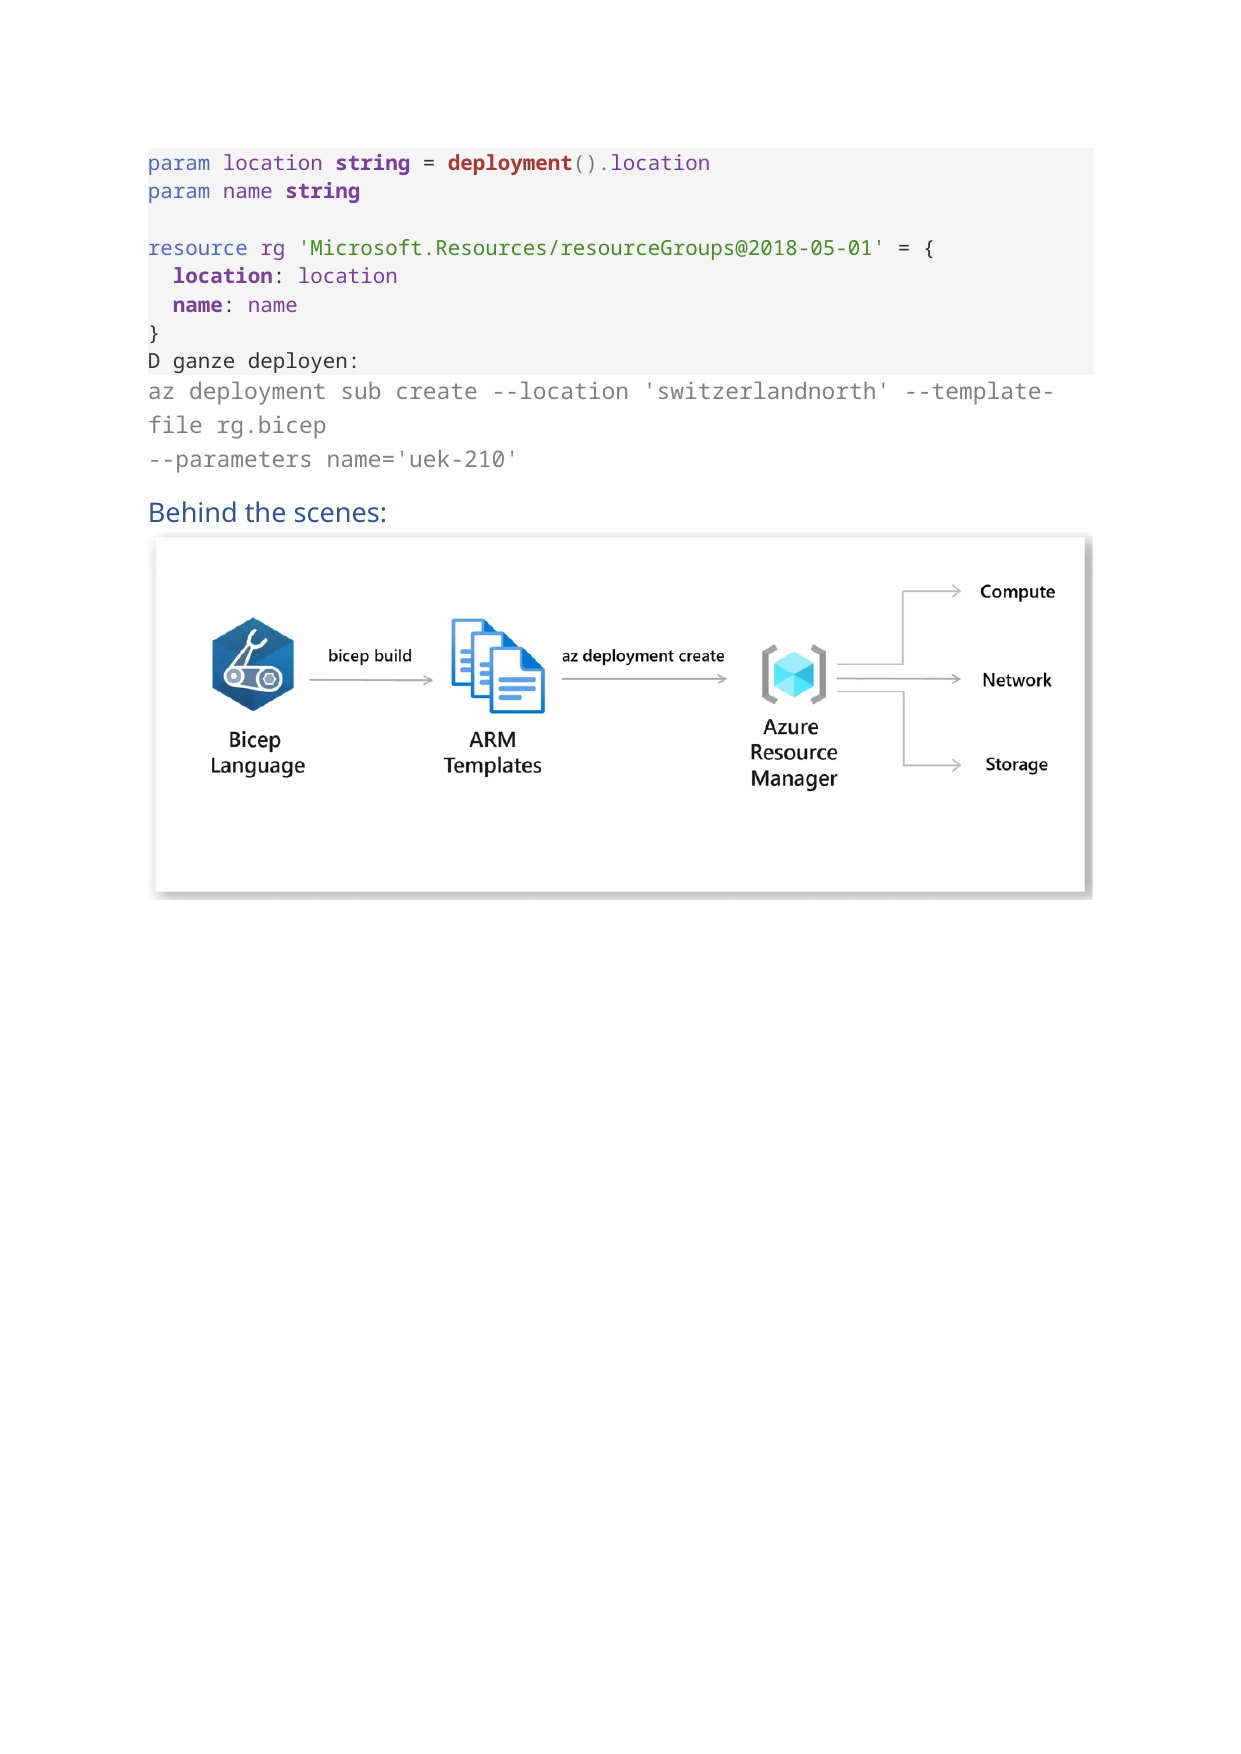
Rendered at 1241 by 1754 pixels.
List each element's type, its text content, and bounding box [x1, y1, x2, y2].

text az deployment sub create --location 'switzerlandnorth' --template-file rg.bicep --parameters name='uek-210' [148, 375, 1093, 474]
text location: location [148, 261, 1093, 290]
picture [147, 532, 1093, 900]
text name: name [148, 290, 1093, 318]
text } [148, 318, 1093, 347]
subtitle Behind the scenes: [148, 493, 1093, 530]
text param location string = deployment().location [148, 148, 1093, 176]
text resource rg 'Microsoft.Resources/resourceGroups@2018-05-01' = { [148, 233, 1093, 261]
text param name string [148, 176, 1093, 204]
text D ganze deployen: [148, 347, 1093, 375]
